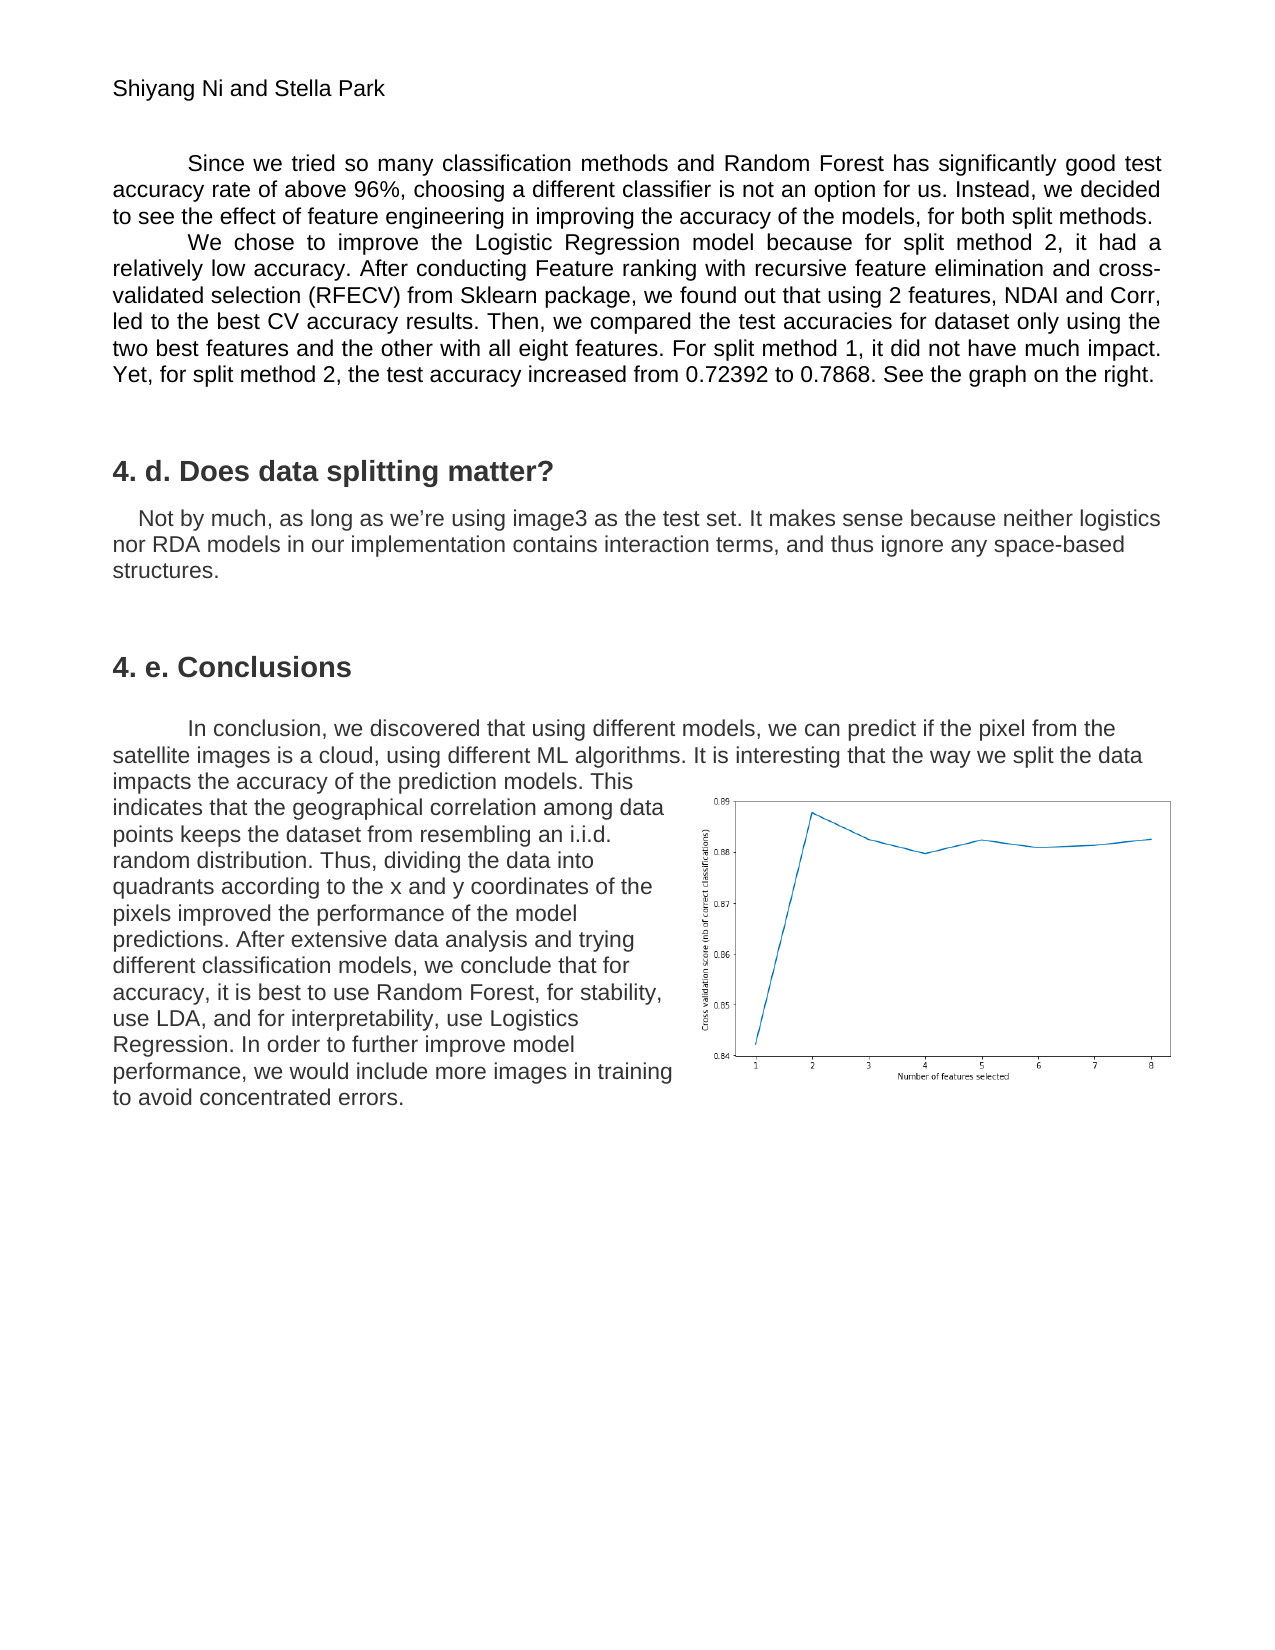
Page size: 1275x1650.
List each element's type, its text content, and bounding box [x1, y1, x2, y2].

picture [693, 787, 1185, 1090]
text 4. d. Does data splitting matter? [112, 454, 1162, 488]
text Since we tried so many classification methods and Random Forest has significantly good test accuracy rate of above 96%, choosing a different classifier is not an option for us. Instead, we decided to see the effect of feature engineering in improving the accuracy of the models, for both split methods. [112, 150, 1162, 229]
text Not by much, as long as we’re using image3 as the test set. It makes sense because neither logistics nor RDA models in our implementation contains interaction terms, and thus ignore any space-based structures. [112, 504, 1162, 583]
text 4. e. Conclusions [112, 650, 1162, 684]
text We chose to improve the Logistic Regression model because for split method 2, it had a relatively low accuracy. After conducting Feature ranking with recursive feature elimination and cross-validated selection (RFECV) from Sklearn package, we found out that using 2 features, NDAI and Corr, led to the best CV accuracy results. Then, we compared the test accuracies for dataset only using the two best features and the other with all eight features. For split method 1, it did not have much impact. Yet, for split method 2, the test accuracy increased from 0.72392 to 0.7868. See the graph on the right. [112, 229, 1162, 387]
